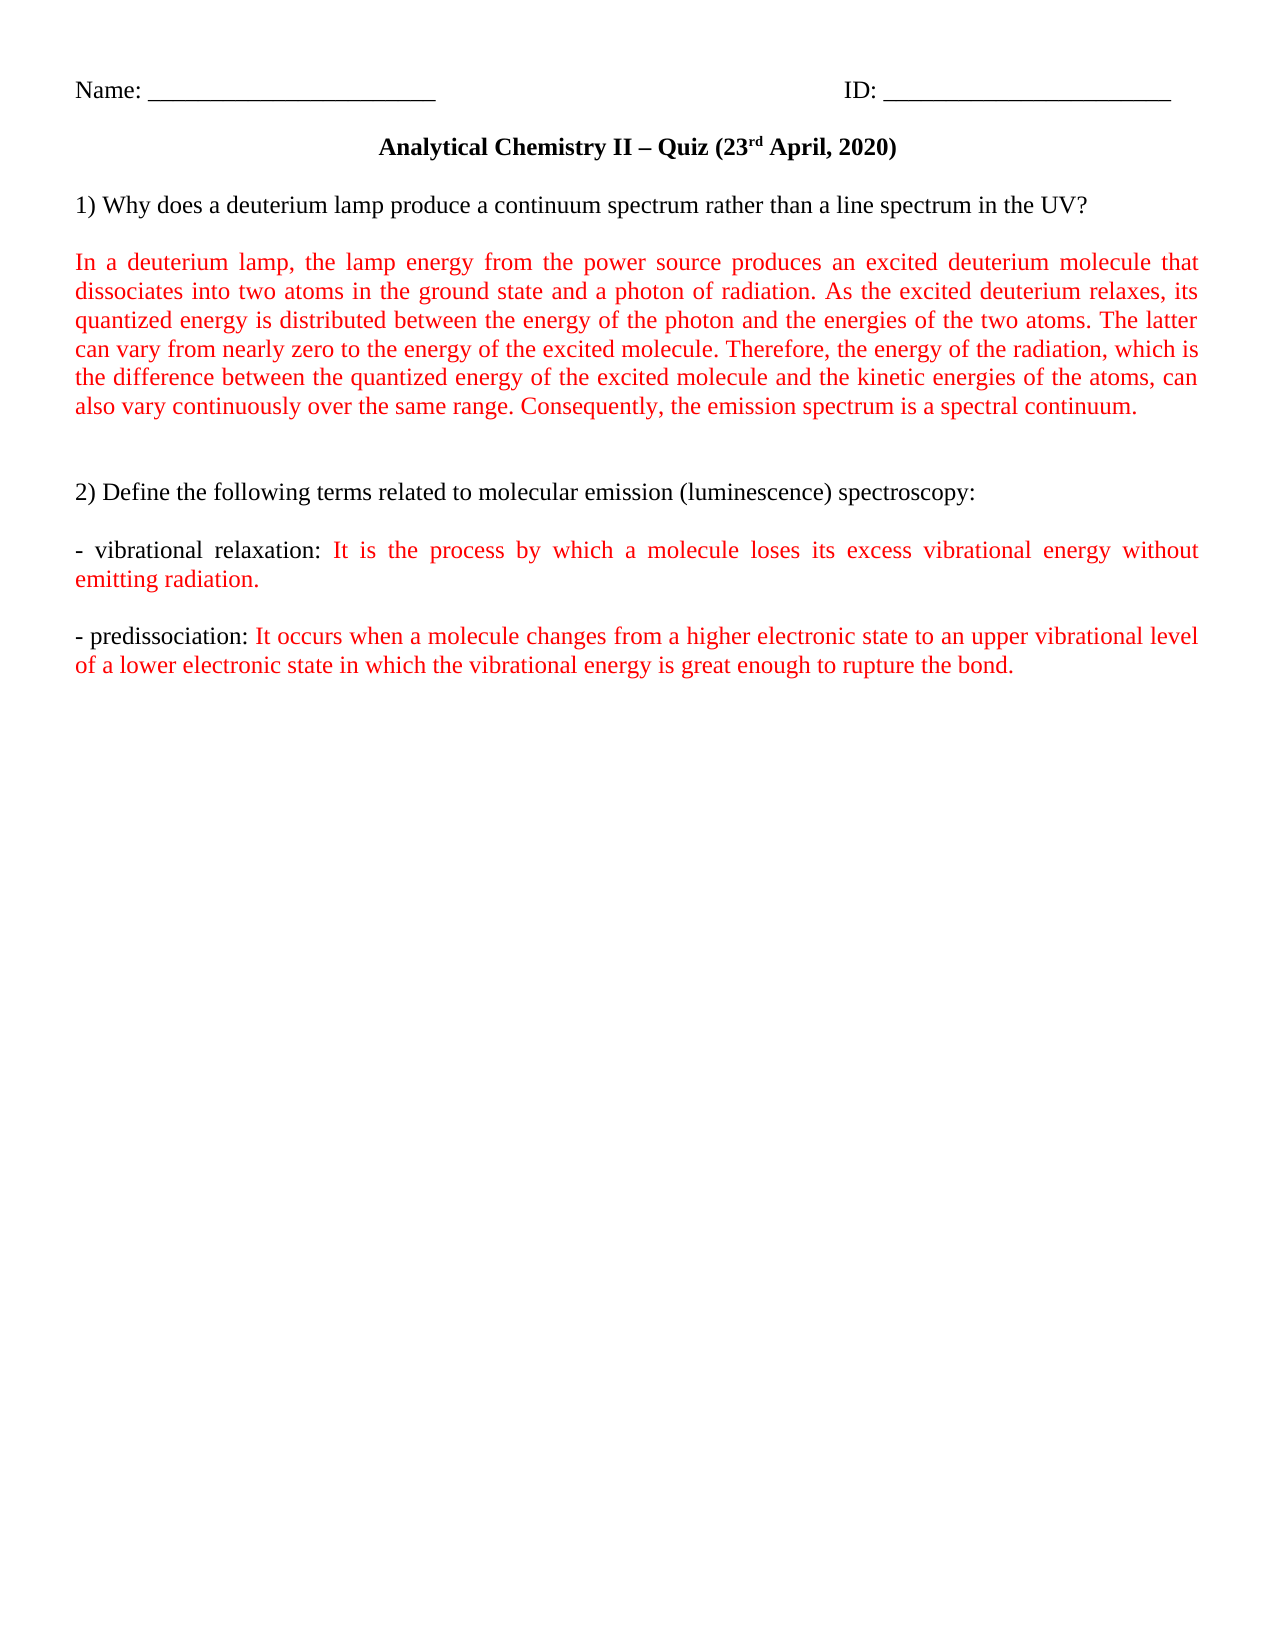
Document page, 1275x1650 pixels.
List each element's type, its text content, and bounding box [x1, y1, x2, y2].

text 1) Why does a deuterium lamp produce a continuum spectrum rather than a line spectrum in the UV? [75, 190, 1200, 219]
text 2) Define the following terms related to molecular emission (luminescence) spectroscopy: [75, 477, 1200, 506]
text Name: _______________________ ID: _______________________ [75, 75, 1200, 104]
text In a deuterium lamp, the lamp energy from the power source produces an excited deuterium molecule that dissociates into two atoms in the ground state and a photon of radiation. As the excited deuterium relaxes, its quantized energy is distributed between the energy of the photon and the energies of the two atoms. The latter can vary from nearly zero to the energy of the excited molecule. Therefore, the energy of the radiation, which is the difference between the quantized energy of the excited molecule and the kinetic energies of the atoms, can also vary continuously over the same range. Consequently, the emission spectrum is a spectral continuum. [75, 247, 1200, 420]
text - vibrational relaxation: It is the process by which a molecule loses its excess vibrational energy without emitting radiation. [75, 535, 1200, 592]
text - predissociation: It occurs when a molecule changes from a higher electronic state to an upper vibrational level of a lower electronic state in which the vibrational energy is great enough to rupture the bond. [75, 621, 1200, 679]
text Analytical Chemistry II – Quiz (23rd April, 2020) [75, 132, 1200, 161]
